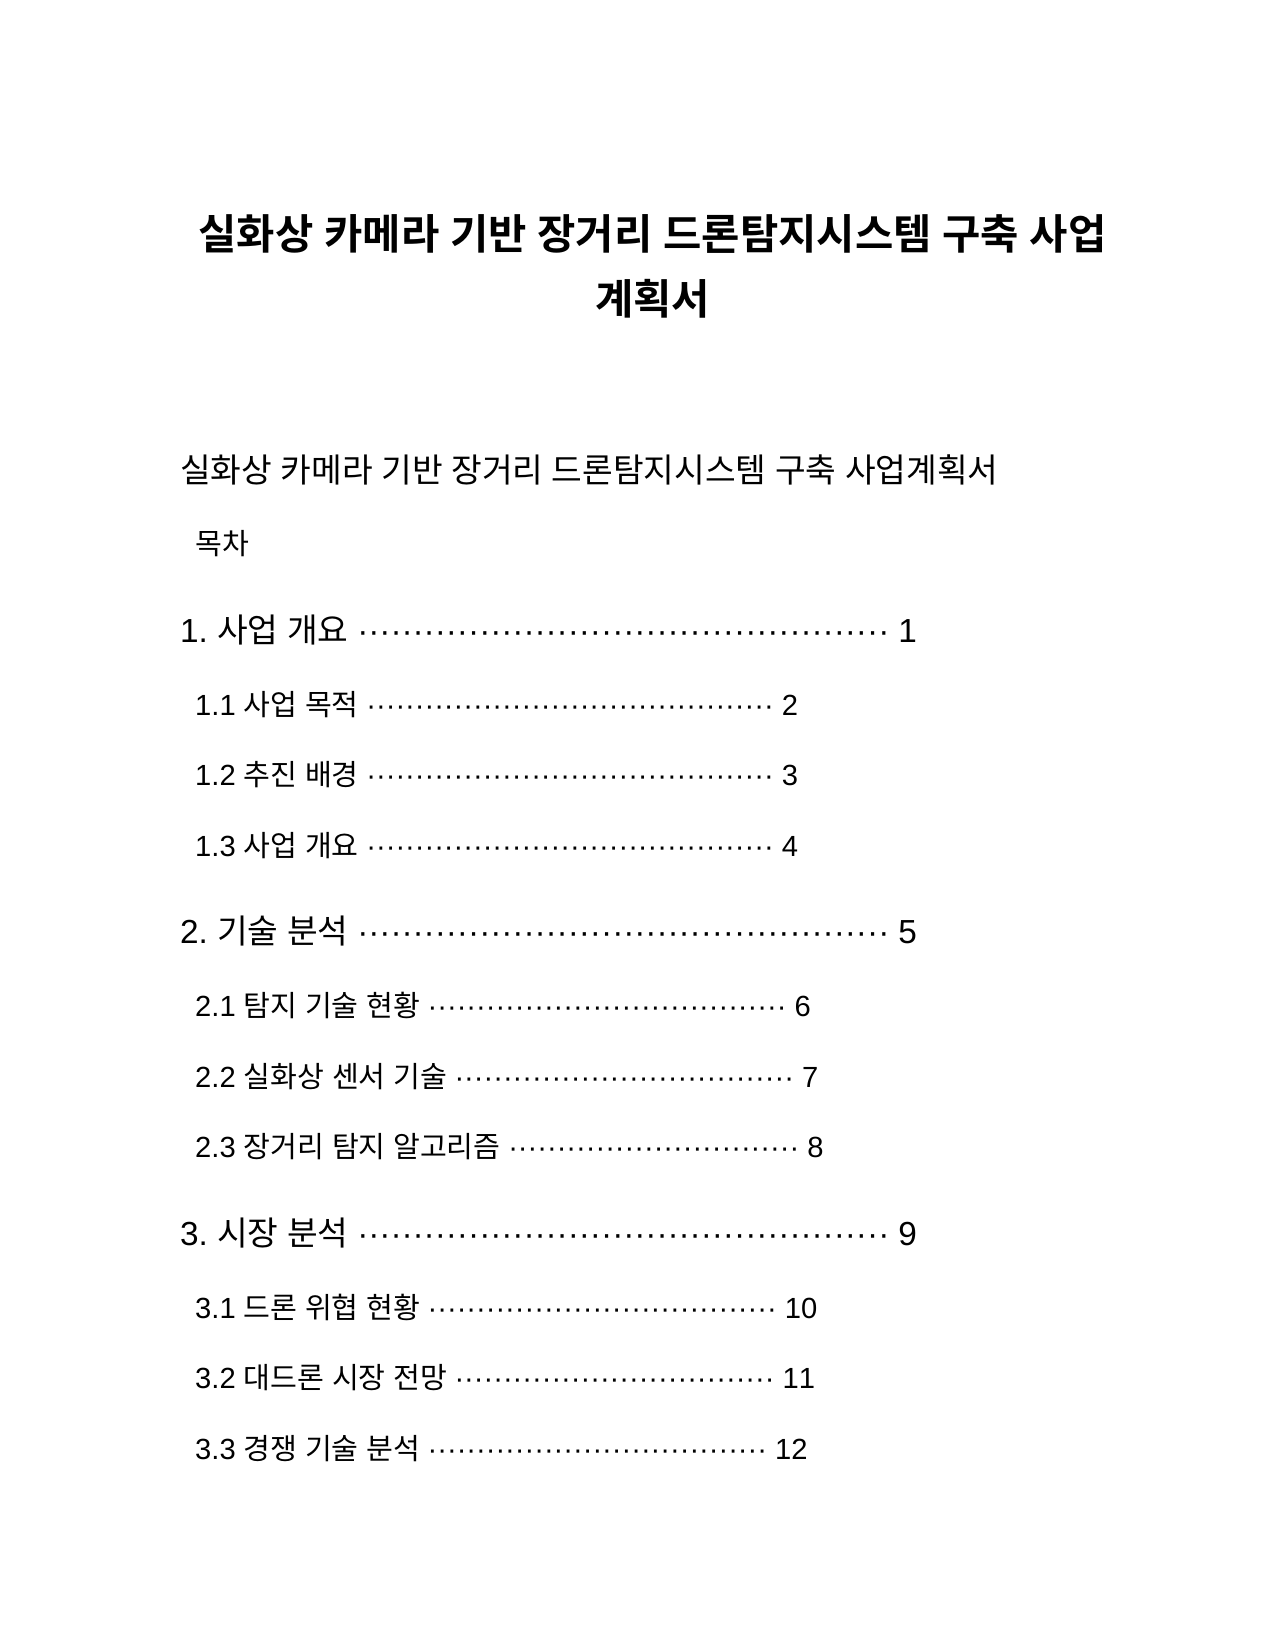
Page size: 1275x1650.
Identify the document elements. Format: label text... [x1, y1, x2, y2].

subtitle 2.2 실화상 센서 기술 ··································· 7 [195, 1056, 1125, 1096]
subtitle 2. 기술 분석 ················································ 5 [180, 908, 1125, 954]
subtitle 2.1 탐지 기술 현황 ····································· 6 [195, 985, 1125, 1025]
subtitle 1. 사업 개요 ················································ 1 [180, 607, 1125, 652]
title 실화상 카메라 기반 장거리 드론탐지시스템 구축 사업계획서 [180, 205, 1125, 327]
subtitle 실화상 카메라 기반 장거리 드론탐지시스템 구축 사업계획서 [180, 446, 1125, 492]
subtitle 3.2 대드론 시장 전망 ································· 11 [195, 1358, 1125, 1397]
subtitle 3.1 드론 위협 현황 ···································· 10 [195, 1287, 1125, 1327]
subtitle 3. 시장 분석 ················································ 9 [180, 1210, 1125, 1255]
subtitle 3.3 경쟁 기술 분석 ··································· 12 [195, 1428, 1125, 1468]
subtitle 1.2 추진 배경 ·········································· 3 [195, 754, 1125, 794]
subtitle 목차 [195, 523, 1125, 563]
subtitle 1.1 사업 목적 ·········································· 2 [195, 684, 1125, 723]
subtitle 2.3 장거리 탐지 알고리즘 ······························ 8 [195, 1127, 1125, 1166]
subtitle 1.3 사업 개요 ·········································· 4 [195, 825, 1125, 865]
